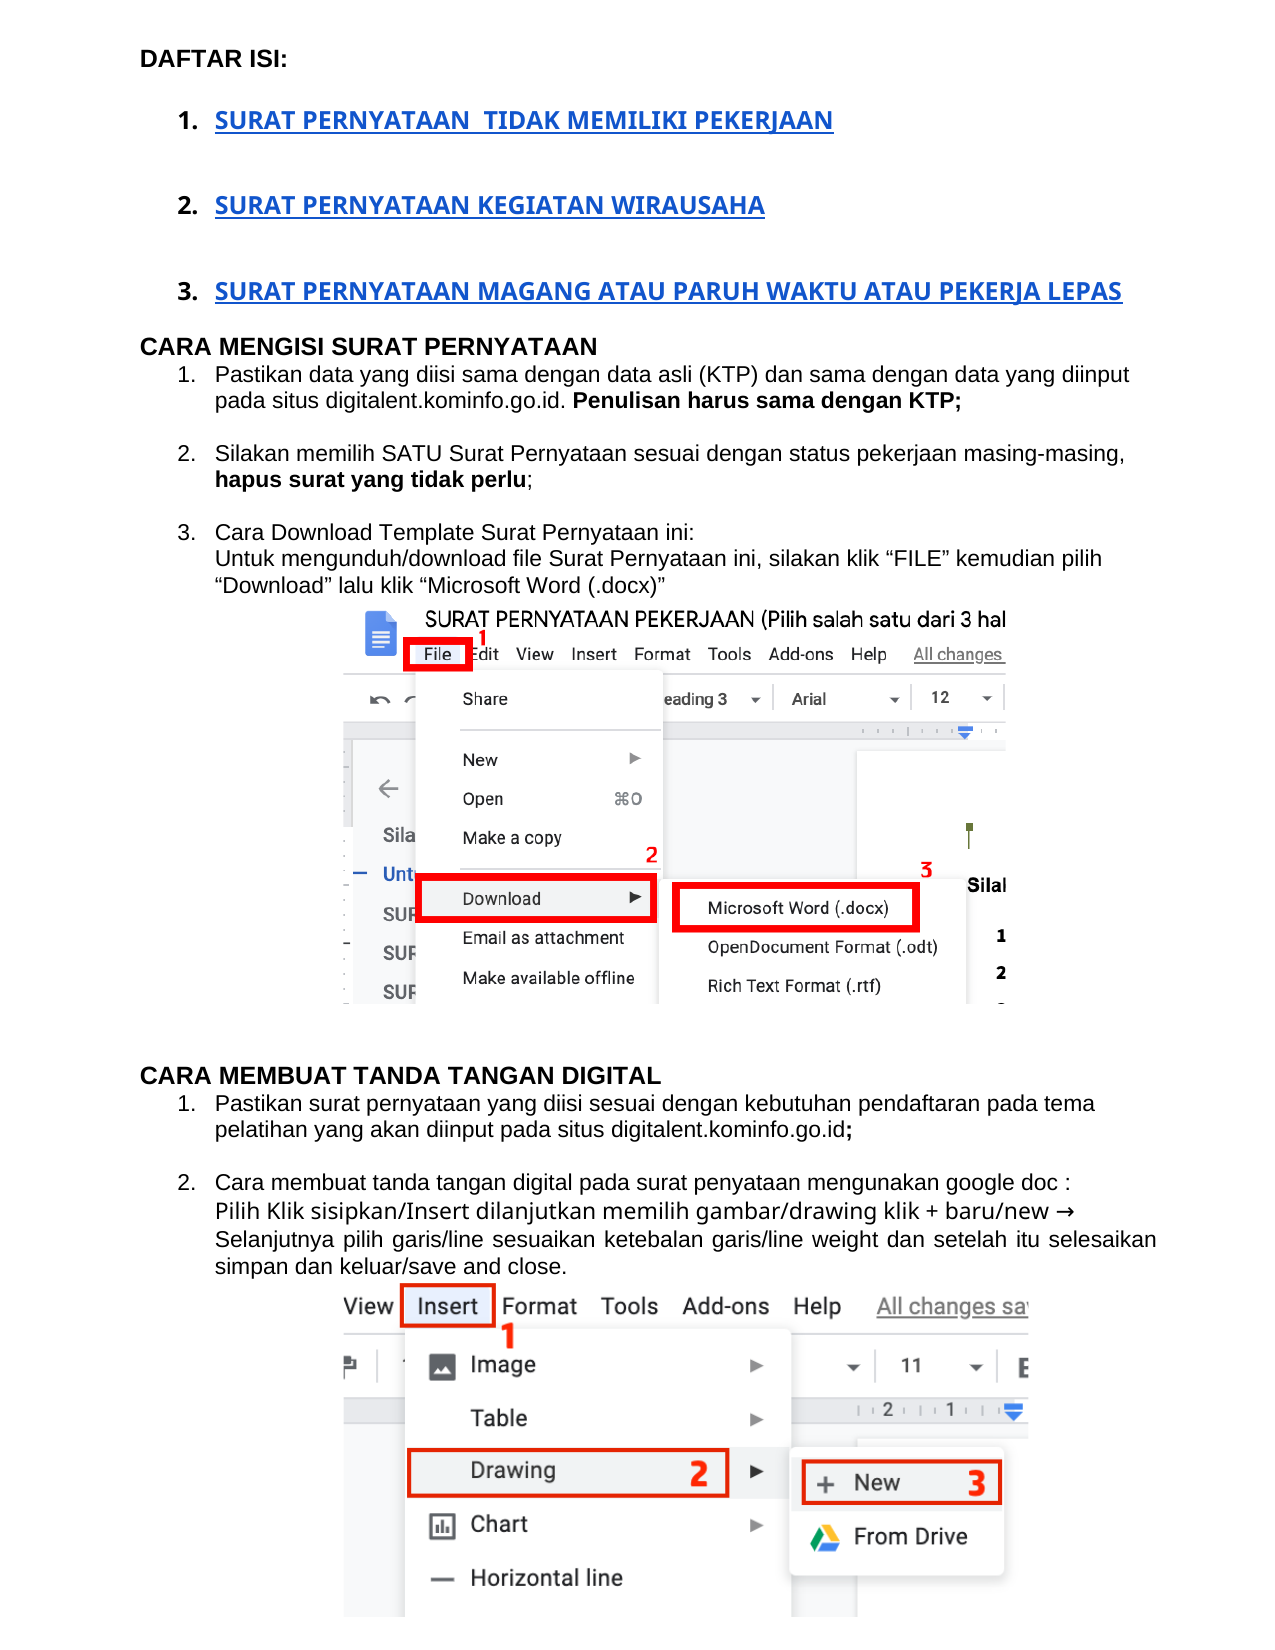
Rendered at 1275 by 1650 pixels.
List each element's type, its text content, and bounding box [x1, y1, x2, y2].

list Cara membuat tanda tangan digital pada surat penyataan mengunakan google doc : [177, 1169, 1157, 1195]
list Pastikan data yang diisi sama dengan data asli (KTP) dan sama dengan data yang diinput pada situs digitalent.kominfo.go.id. Penulisan harus sama dengan KTP; [177, 361, 1134, 413]
subtitle CARA MEMBUAT TANDA TANGAN DIGITAL [139, 1061, 1134, 1090]
picture [343, 598, 1006, 1004]
list Pastikan surat pernyataan yang diisi sesuai dengan kebutuhan pendaftaran pada tema pelatihan yang akan diinput pada situs digitalent.kominfo.go.id; [177, 1090, 1134, 1142]
list Silakan memilih SATU Surat Pernyataan sesuai dengan status pekerjaan masing-masing, hapus surat yang tidak perlu; [177, 440, 1134, 493]
text DAFTAR ISI: [139, 44, 1134, 73]
text Selanjutnya pilih garis/line sesuaikan ketebalan garis/line weight dan setelah itu selesaikan simpan dan keluar/save and close. [214, 1226, 1157, 1279]
text Pilih Klik sisipkan/Insert dilanjutkan memilih gambar/drawing klik + baru/new → [214, 1195, 1157, 1226]
list Cara Download Template Surat Pernyataan ini: [177, 519, 1134, 545]
text Untuk mengunduh/download file Surat Pernyataan ini, silakan klik “FILE” kemudian pilih “Download” lalu klik “Microsoft Word (.docx)” [214, 545, 1134, 598]
picture [343, 1279, 1029, 1617]
subtitle CARA MENGISI SURAT PERNYATAAN [139, 332, 1134, 361]
